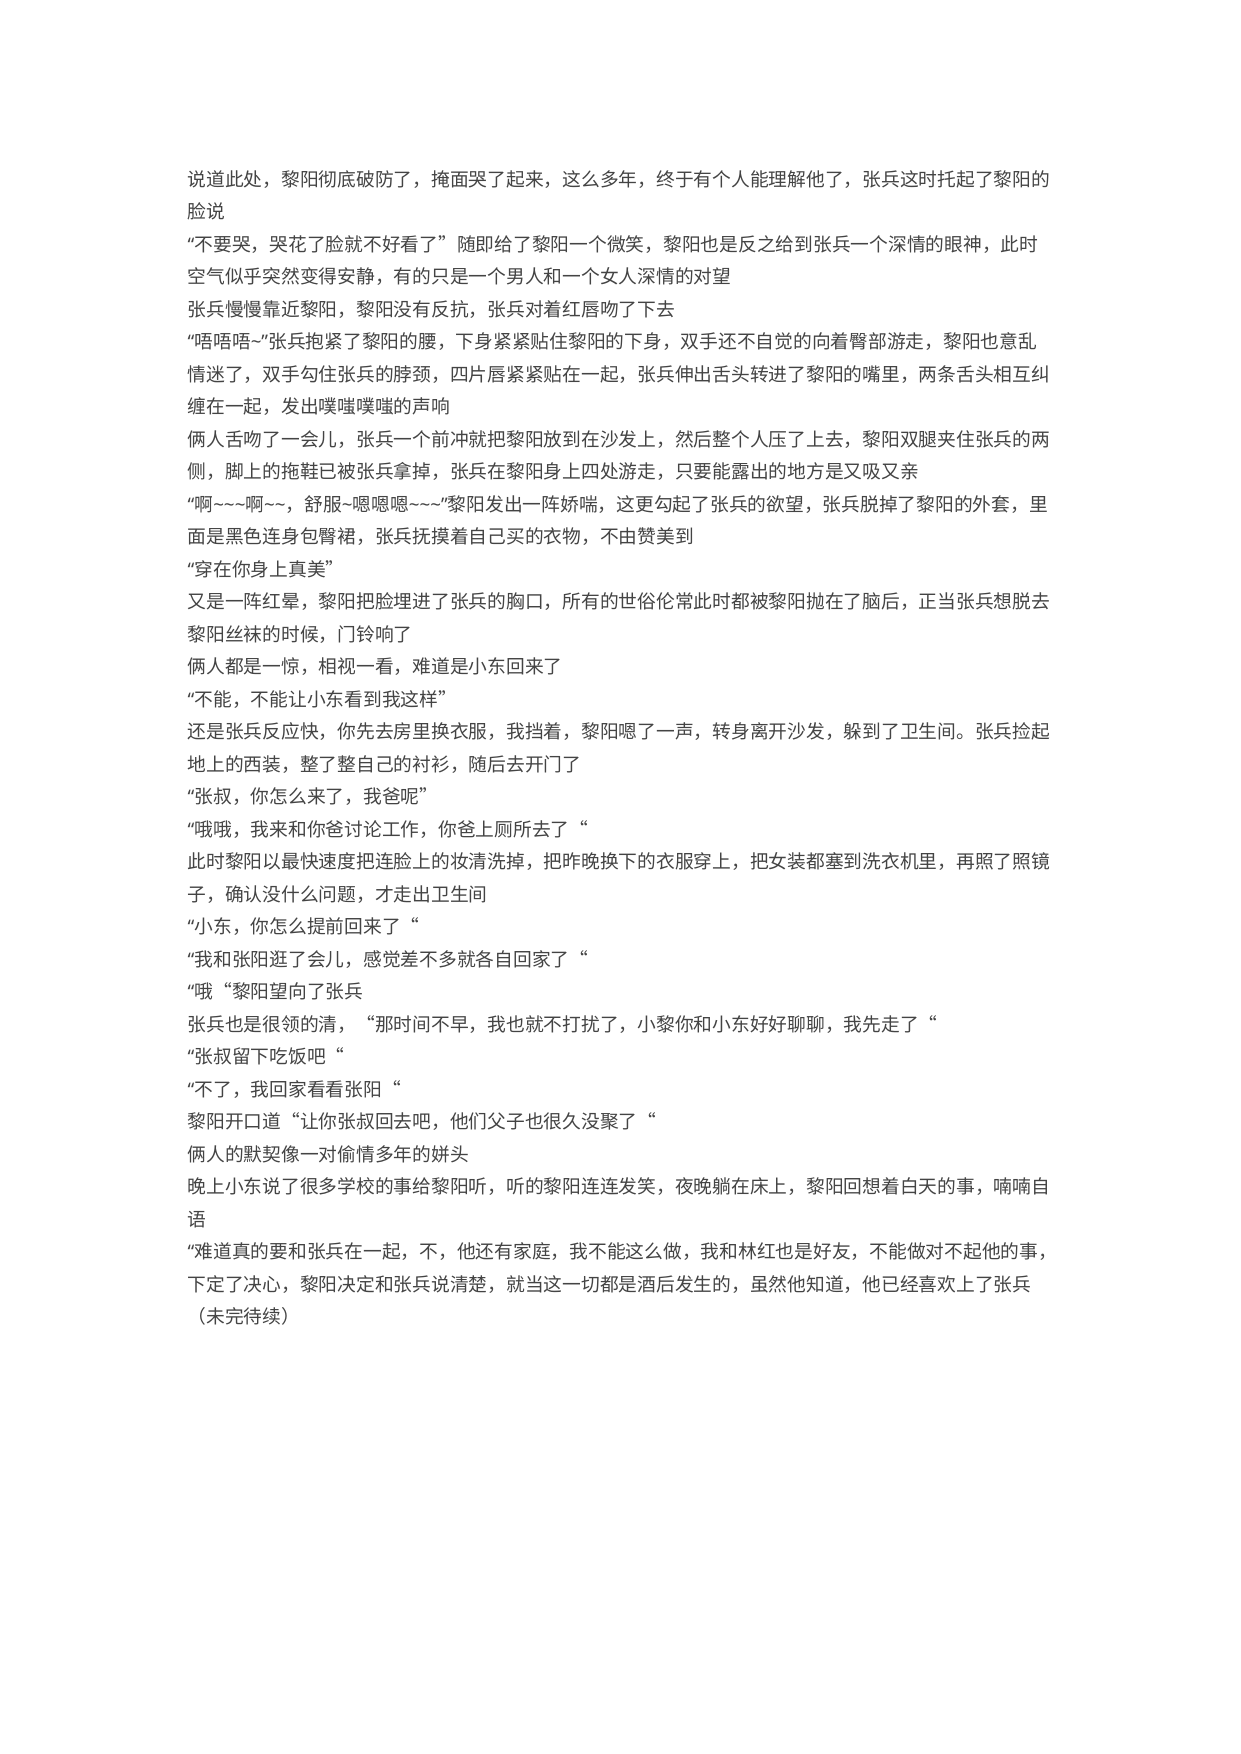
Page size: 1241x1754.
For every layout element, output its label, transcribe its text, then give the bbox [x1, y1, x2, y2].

text “张叔，你怎么来了，我爸呢” [187, 779, 1053, 812]
text 俩人舌吻了一会儿，张兵一个前冲就把黎阳放到在沙发上，然后整个人压了上去，黎阳双腿夹住张兵的两侧，脚上的拖鞋已被张兵拿掉，张兵在黎阳身上四处游走，只要能露出的地方是又吸又亲 [187, 422, 1053, 487]
text “不能，不能让小东看到我这样” [187, 682, 1053, 714]
text 说道此处，黎阳彻底破防了，掩面哭了起来，这么多年，终于有个人能理解他了，张兵这时托起了黎阳的脸说 [187, 162, 1053, 227]
text “小东，你怎么提前回来了“ [187, 909, 1053, 942]
text “哦“黎阳望向了张兵 [187, 974, 1053, 1007]
text “难道真的要和张兵在一起，不，他还有家庭，我不能这么做，我和林红也是好友，不能做对不起他的事，下定了决心，黎阳决定和张兵说清楚，就当这一切都是酒后发生的，虽然他知道，他已经喜欢上了张兵 （未完待续） [187, 1234, 1053, 1248]
text 黎阳开口道“让你张叔回去吧，他们父子也很久没聚了“ [187, 1104, 1053, 1137]
text 俩人都是一惊，相视一看，难道是小东回来了 [187, 649, 1053, 682]
text “啊~~~啊~~，舒服~嗯嗯嗯~~~”黎阳发出一阵娇喘，这更勾起了张兵的欲望，张兵脱掉了黎阳的外套，里面是黑色连身包臀裙，张兵抚摸着自己买的衣物，不由赞美到 [187, 487, 1053, 552]
text “唔唔唔~”张兵抱紧了黎阳的腰，下身紧紧贴住黎阳的下身，双手还不自觉的向着臀部游走，黎阳也意乱情迷了，双手勾住张兵的脖颈，四片唇紧紧贴在一起，张兵伸出舌头转进了黎阳的嘴里，两条舌头相互纠缠在一起，发出噗嗤噗嗤的声响 [187, 324, 1053, 422]
text “我和张阳逛了会儿，感觉差不多就各自回家了“ [187, 942, 1053, 974]
text 又是一阵红晕，黎阳把脸埋进了张兵的胸口，所有的世俗伦常此时都被黎阳抛在了脑后，正当张兵想脱去黎阳丝袜的时候，门铃响了 [187, 584, 1053, 649]
text 晚上小东说了很多学校的事给黎阳听，听的黎阳连连发笑，夜晚躺在床上，黎阳回想着白天的事，喃喃自语 [187, 1169, 1053, 1234]
text 张兵也是很领的清，“那时间不早，我也就不打扰了，小黎你和小东好好聊聊，我先走了“ [187, 1007, 1053, 1039]
text 此时黎阳以最快速度把连脸上的妆清洗掉，把昨晚换下的衣服穿上，把女装都塞到洗衣机里，再照了照镜子，确认没什么问题，才走出卫生间 [187, 844, 1053, 909]
text “不了，我回家看看张阳“ [187, 1072, 1053, 1104]
text “难道真的要和张兵在一起，不，他还有家庭，我不能这么做，我和林红也是好友，不能做对不起他的事，下定了决心，黎阳决定和张兵说清楚，就当这一切都是酒后发生的，虽然他知道，他已经喜欢上了张兵 （未完待续） [187, 1249, 1053, 1332]
text “不要哭，哭花了脸就不好看了”随即给了黎阳一个微笑，黎阳也是反之给到张兵一个深情的眼神，此时空气似乎突然变得安静，有的只是一个男人和一个女人深情的对望 [187, 227, 1053, 292]
text 俩人的默契像一对偷情多年的姘头 [187, 1137, 1053, 1169]
text 张兵慢慢靠近黎阳，黎阳没有反抗，张兵对着红唇吻了下去 [187, 292, 1053, 324]
text “穿在你身上真美” [187, 552, 1053, 584]
text “哦哦，我来和你爸讨论工作，你爸上厕所去了“ [187, 812, 1053, 844]
text 还是张兵反应快，你先去房里换衣服，我挡着，黎阳嗯了一声，转身离开沙发，躲到了卫生间。张兵捡起地上的西装，整了整自己的衬衫，随后去开门了 [187, 714, 1053, 779]
text “张叔留下吃饭吧“ [187, 1039, 1053, 1072]
